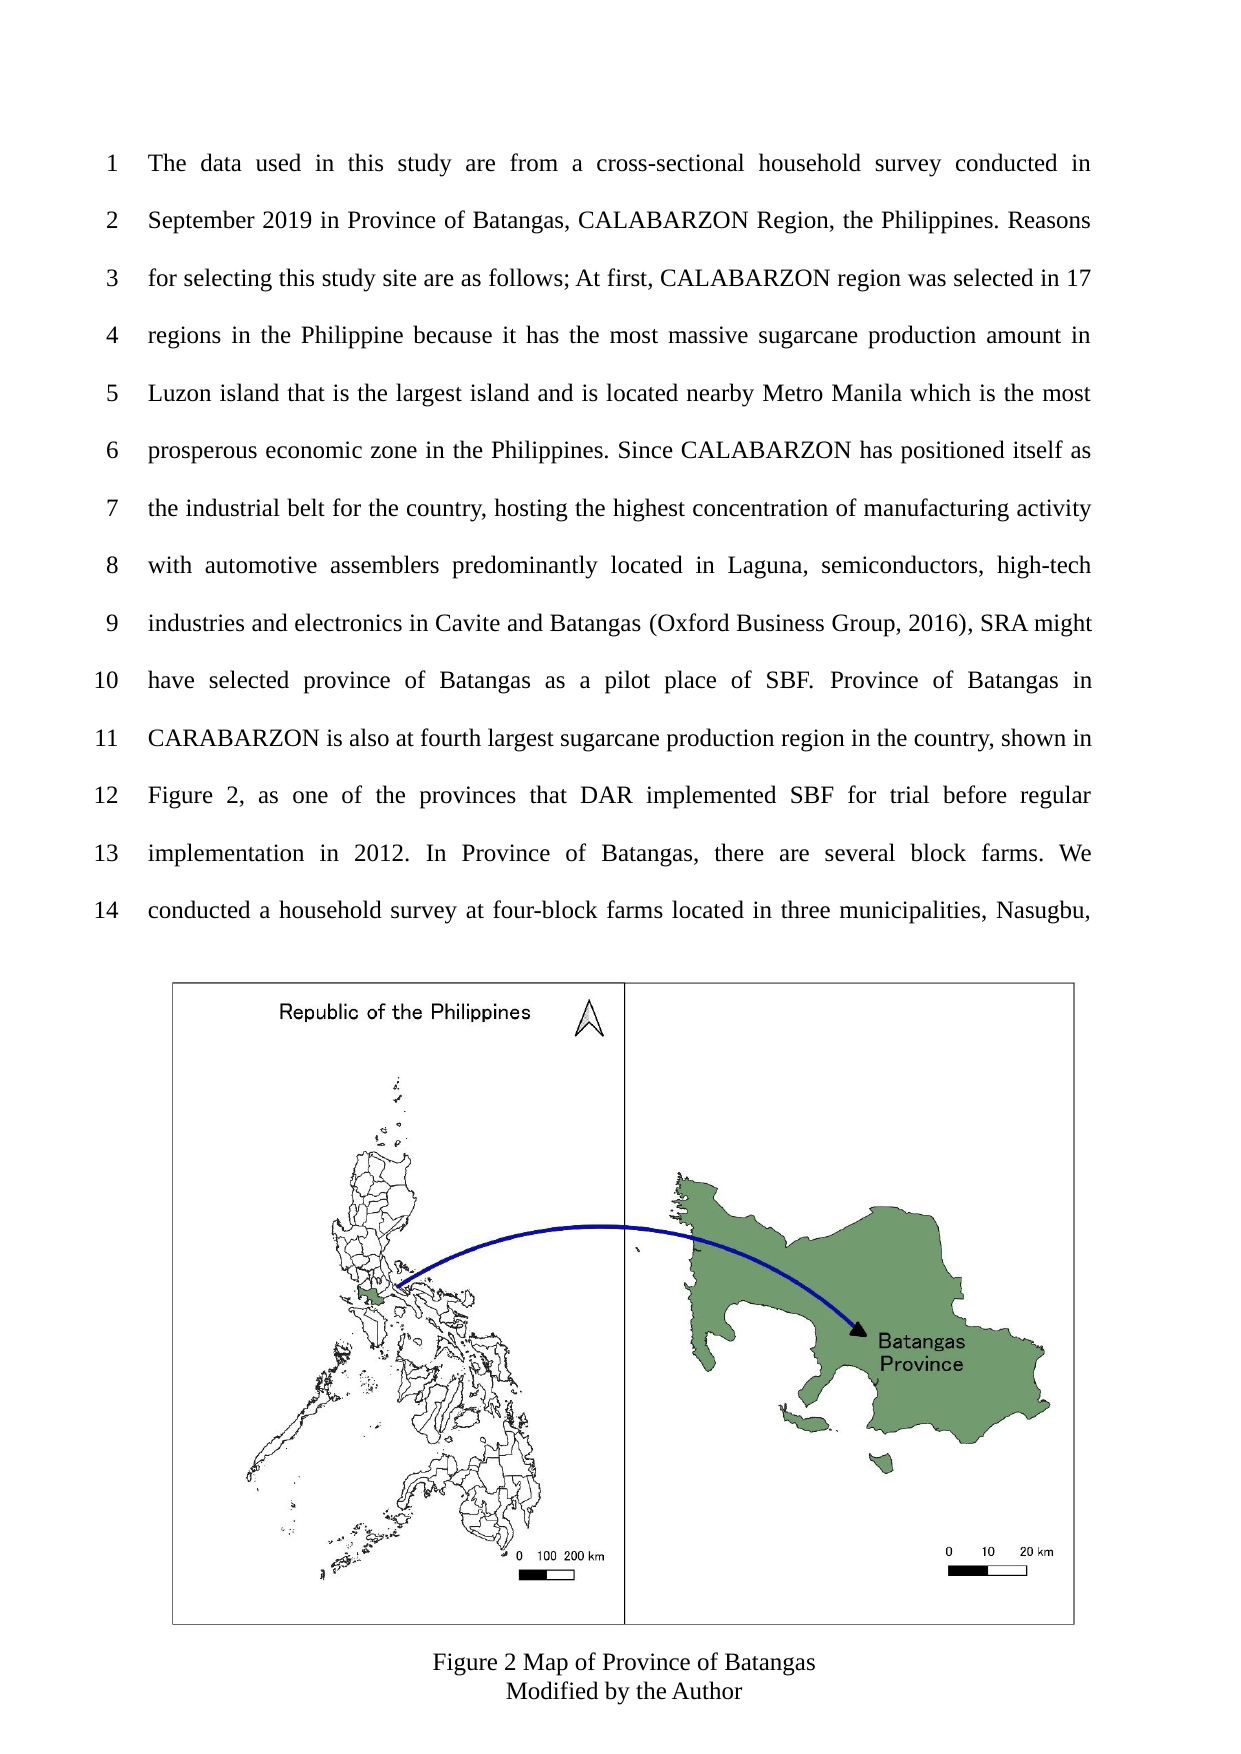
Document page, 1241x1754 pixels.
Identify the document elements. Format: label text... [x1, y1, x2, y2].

picture [170, 977, 1078, 1627]
text The data used in this study are from a cross-sectional household survey conducted in September 2019 in Province of Batangas, CALABARZON Region, the Philippines. Reasons for selecting this study site are as follows; At first, CALABARZON region was selected in 17 regions in the Philippine because it has the most massive sugarcane production amount in Luzon island that is the largest island and is located nearby Metro Manila which is the most prosperous economic zone in the Philippines. Since CALABARZON has positioned itself as the industrial belt for the country, hosting the highest concentration of manufacturing activity with automotive assemblers predominantly located in Laguna, semiconductors, high-tech industries and electronics in Cavite and Batangas, SRA might have selected province of Batangas as a pilot place of SBF. Province of Batangas in CARABARZON is also at fourth largest sugarcane production region in the country, shown in Figure 2, as one of the provinces that DAR implemented SBF for trial before regular implementation in 2012. In Province of Batangas, there are several block farms. We conducted a household survey at four-block farms located in three municipalities, Nasugbu, Balayan, and Lian, in Province of Batangas, the Philippines. To determine the differences in characteristics of SBF enrollees and dis-enrollees, we conducted this household survey to sugarcane farmers who do not participate in this program as well as participants in SBF. We interviewed every respondent with four enumerators who worked as translators as well from University of the Philippines Los Baños for four days from 9th September 2019 to 12th September 2019. we used a snowball sampling procedure, which means that we did not collect respondents randomly. [148, 148, 1092, 924]
